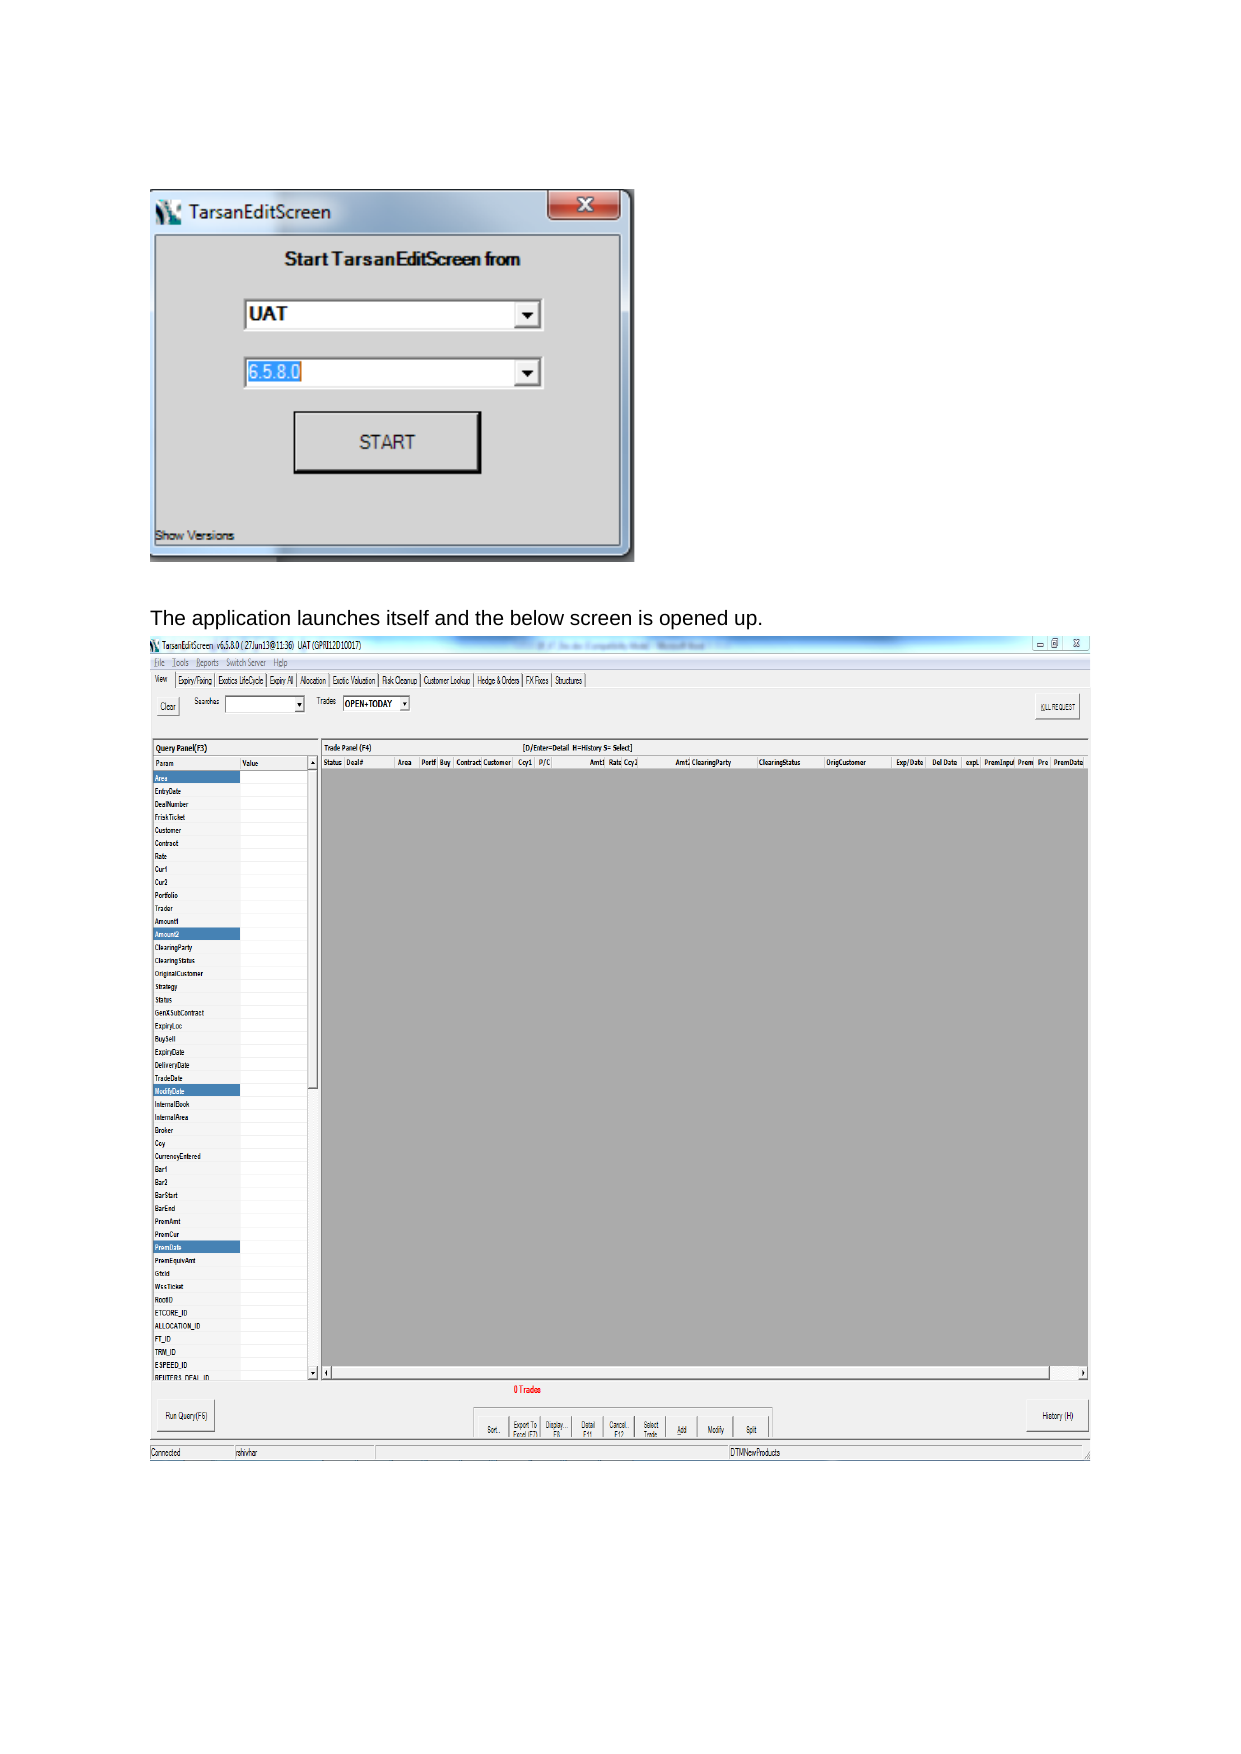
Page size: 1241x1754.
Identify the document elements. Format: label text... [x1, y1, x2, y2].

picture [150, 636, 1091, 1461]
picture [150, 189, 635, 562]
text The application launches itself and the below screen is opened up. [150, 603, 1090, 630]
